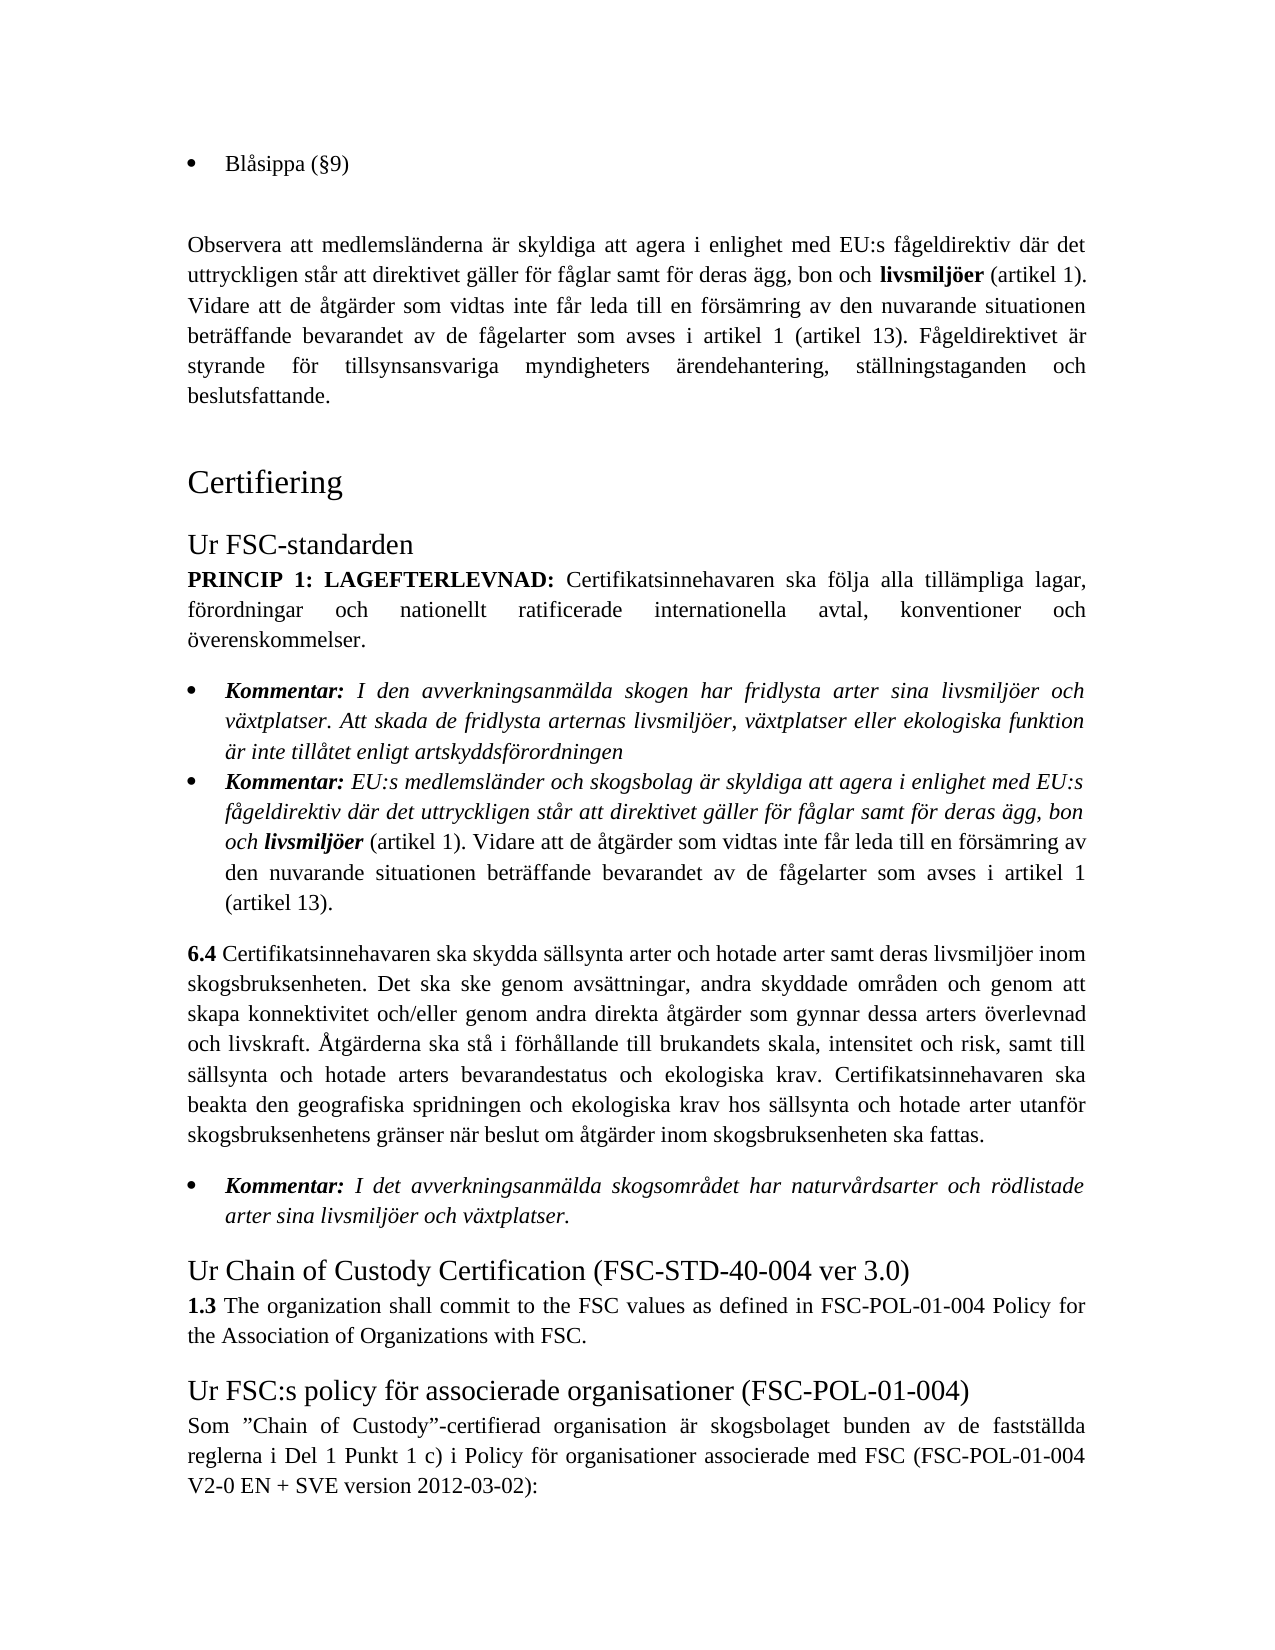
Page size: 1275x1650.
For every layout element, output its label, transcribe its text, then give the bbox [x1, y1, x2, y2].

subtitle Certifiering [187, 462, 1087, 501]
text 1.3 The organization shall commit to the FSC values as defined in FSC-POL-01-004 Policy for the Association of Organizations with FSC. [187, 1292, 1087, 1348]
subtitle Ur FSC:s policy för associerade organisationer (FSC-POL-01-004) [187, 1373, 1087, 1407]
list Kommentar: I den avverkningsanmälda skogen har fridlysta arter sina livsmiljöer och växtplatser. Att skada de fridlysta arternas livsmiljöer, växtplatser eller ekologiska funktion är inte tillåtet enligt artskyddsförordningen [187, 677, 1087, 764]
list Blåsippa (§9) [187, 150, 1087, 176]
text Som ”Chain of Custody”-certifierad organisation är skogsbolaget bunden av de fastställda reglerna i Del 1 Punkt 1 c) i Policy för organisationer associerade med FSC (FSC-POL-01-004 V2-0 EN + SVE version 2012-03-02): [187, 1412, 1087, 1498]
text PRINCIP 1: LAGEFTERLEVNAD: Certifikatsinnehavaren ska följa alla tillämpliga lagar, förordningar och nationellt ratificerade internationella avtal, konventioner och överenskommelser. [187, 566, 1087, 653]
text Observera att medlemsländerna är skyldiga att agera i enlighet med EU:s fågeldirektiv där det uttryckligen står att direktivet gäller för fåglar samt för deras ägg, bon och livsmiljöer (artikel 1). Vidare att de åtgärder som vidtas inte får leda till en försämring av den nuvarande situationen beträffande bevarandet av de fågelarter som avses i artikel 1 (artikel 13). Fågeldirektivet är styrande för tillsynsansvariga myndigheters ärendehantering, ställningstaganden och beslutsfattande. [187, 201, 1087, 409]
text 6.4 Certifikatsinnehavaren ska skydda sällsynta arter och hotade arter samt deras livsmiljöer inom skogsbruksenheten. Det ska ske genom avsättningar, andra skyddade områden och genom att skapa konnektivitet och/eller genom andra direkta åtgärder som gynnar dessa arters överlevnad och livskraft. Åtgärderna ska stå i förhållande till brukandets skala, intensitet och risk, samt till sällsynta och hotade arters bevarandestatus och ekologiska krav. Certifikatsinnehavaren ska beakta den geografiska spridningen och ekologiska krav hos sällsynta och hotade arter utanför skogsbruksenhetens gränser när beslut om åtgärder inom skogsbruksenheten ska fattas. [187, 940, 1087, 1147]
list Kommentar: I det avverkningsanmälda skogsområdet har naturvårdsarter och rödlistade arter sina livsmiljöer och växtplatser. [187, 1172, 1087, 1229]
list Kommentar: EU:s medlemsländer och skogsbolag är skyldiga att agera i enlighet med EU:s fågeldirektiv där det uttryckligen står att direktivet gäller för fåglar samt för deras ägg, bon och livsmiljöer (artikel 1). Vidare att de åtgärder som vidtas inte får leda till en försämring av den nuvarande situationen beträffande bevarandet av de fågelarter som avses i artikel 1 (artikel 13). [187, 768, 1087, 915]
subtitle Ur Chain of Custody Certification (FSC-STD-40-004 ver 3.0) [187, 1253, 1087, 1287]
subtitle Ur FSC-standarden [187, 527, 1087, 561]
